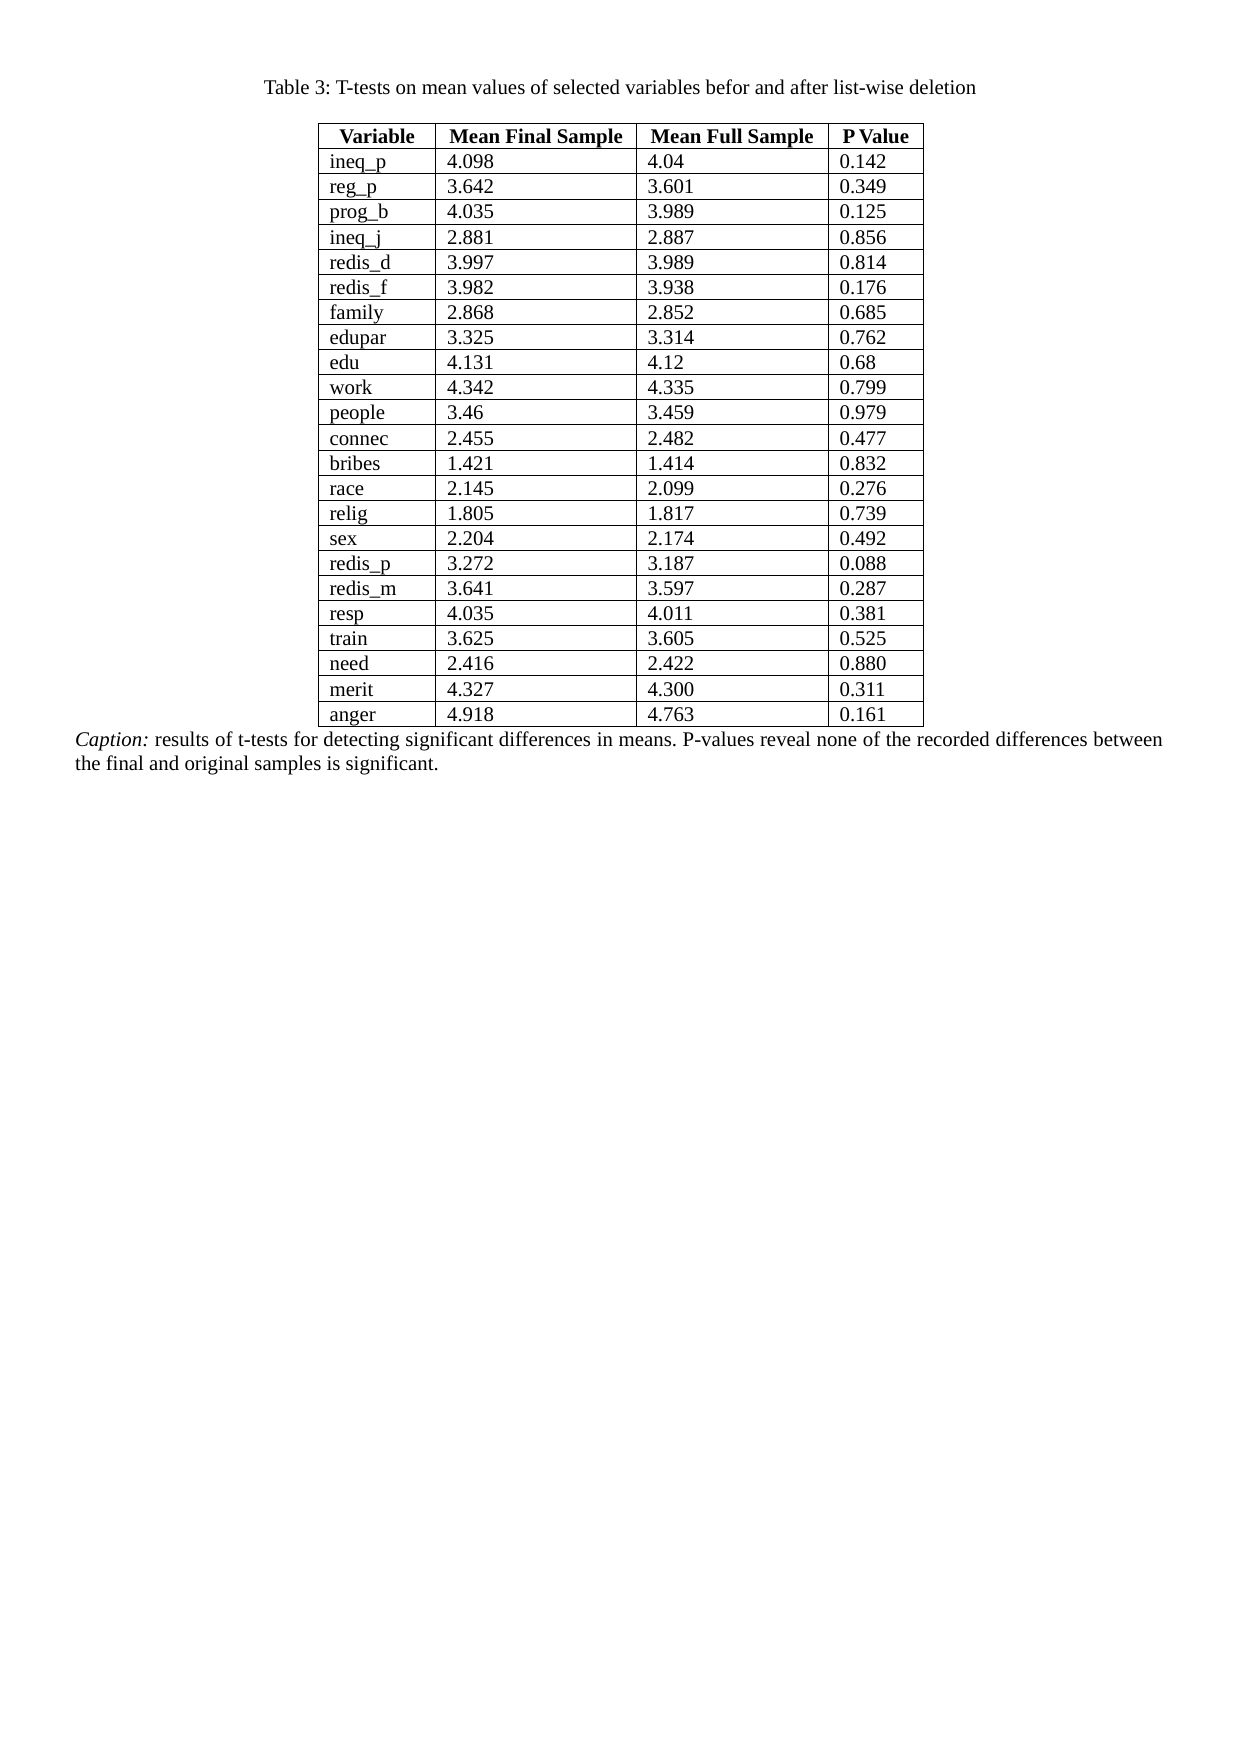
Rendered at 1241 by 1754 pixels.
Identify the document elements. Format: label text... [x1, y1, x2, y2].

table_cell 3.601 [637, 174, 828, 198]
table_cell bribes [319, 451, 435, 474]
table_cell 1.414 [637, 451, 828, 474]
table_cell connec [319, 425, 435, 449]
table_cell 4.035 [436, 200, 636, 223]
table_cell 3.325 [436, 325, 636, 349]
table_cell 4.342 [436, 375, 636, 399]
table_cell 0.880 [829, 651, 923, 675]
table_header Mean Final Sample [436, 124, 636, 148]
table_cell edupar [319, 325, 435, 349]
table_cell 2.099 [637, 476, 828, 500]
table_cell 0.381 [829, 601, 923, 625]
table_cell train [319, 626, 435, 650]
table_cell redis_d [319, 250, 435, 274]
table_cell 1.805 [436, 501, 636, 525]
table_cell 0.161 [829, 702, 923, 726]
table_cell 0.814 [829, 250, 923, 274]
table_cell merit [319, 676, 435, 701]
table_cell redis_m [319, 576, 435, 600]
table_cell reg_p [319, 174, 435, 198]
table_cell 3.938 [637, 275, 828, 299]
table_header Mean Full Sample [637, 124, 828, 148]
table_cell 0.088 [829, 551, 923, 575]
table_cell anger [319, 702, 435, 726]
table_cell 0.176 [829, 275, 923, 299]
table_cell 4.335 [637, 375, 828, 399]
table_cell 0.349 [829, 174, 923, 198]
table_cell 0.685 [829, 300, 923, 324]
table_cell 2.881 [436, 225, 636, 249]
table_cell race [319, 476, 435, 500]
table_cell 3.187 [637, 551, 828, 575]
table_header Variable [319, 124, 435, 148]
table_cell 3.642 [436, 174, 636, 198]
table_cell 4.327 [436, 676, 636, 701]
table_cell 1.421 [436, 451, 636, 474]
table_cell 4.035 [436, 601, 636, 625]
table_cell 2.455 [436, 425, 636, 449]
table_cell 0.979 [829, 400, 923, 424]
table_cell 2.204 [436, 526, 636, 550]
table_cell redis_p [319, 551, 435, 575]
table_cell ineq_j [319, 225, 435, 249]
table_cell 0.799 [829, 375, 923, 399]
table_cell relig [319, 501, 435, 525]
table_cell work [319, 375, 435, 399]
table_cell sex [319, 526, 435, 550]
table_cell 2.145 [436, 476, 636, 500]
table_cell 1.817 [637, 501, 828, 525]
table_cell 3.314 [637, 325, 828, 349]
table_cell 0.477 [829, 425, 923, 449]
table_cell 3.989 [637, 250, 828, 274]
table_cell 3.459 [637, 400, 828, 424]
table_cell 3.641 [436, 576, 636, 600]
table_cell 4.04 [637, 149, 828, 173]
table_cell 0.739 [829, 501, 923, 525]
table_cell 4.300 [637, 676, 828, 701]
table_cell 0.142 [829, 149, 923, 173]
text Table 3: T-tests on mean values of selected variables befor and after list-wise deletion [75, 75, 1165, 99]
table_cell 4.763 [637, 702, 828, 726]
table_cell edu [319, 350, 435, 374]
table_cell 3.997 [436, 250, 636, 274]
table_header P Value [829, 124, 923, 148]
table_cell 2.482 [637, 425, 828, 449]
table_cell prog_b [319, 200, 435, 223]
table_cell 2.422 [637, 651, 828, 675]
table_cell 3.989 [637, 200, 828, 223]
table_cell 0.287 [829, 576, 923, 600]
table_cell redis_f [319, 275, 435, 299]
text Caption: results of t-tests for detecting significant differences in means. P-values reveal none of the recorded differences between the final and original samples is significant. [75, 727, 1165, 775]
table_cell 2.174 [637, 526, 828, 550]
table_cell ineq_p [319, 149, 435, 173]
table_cell 4.098 [436, 149, 636, 173]
table_cell 3.605 [637, 626, 828, 650]
table_cell 4.131 [436, 350, 636, 374]
table_cell family [319, 300, 435, 324]
table_cell 2.852 [637, 300, 828, 324]
table_cell 4.011 [637, 601, 828, 625]
table_cell 2.887 [637, 225, 828, 249]
table_cell 4.918 [436, 702, 636, 726]
table_cell 3.625 [436, 626, 636, 650]
table_cell 2.868 [436, 300, 636, 324]
table_cell 0.856 [829, 225, 923, 249]
table_cell 3.272 [436, 551, 636, 575]
table_cell 3.982 [436, 275, 636, 299]
table_cell 0.492 [829, 526, 923, 550]
table_cell 0.525 [829, 626, 923, 650]
table_cell resp [319, 601, 435, 625]
table_cell 0.762 [829, 325, 923, 349]
table_cell 0.68 [829, 350, 923, 374]
table_cell need [319, 651, 435, 675]
table_cell 4.12 [637, 350, 828, 374]
table_cell 0.311 [829, 676, 923, 701]
table_cell 0.832 [829, 451, 923, 474]
table_cell 2.416 [436, 651, 636, 675]
table_cell 3.46 [436, 400, 636, 424]
table_cell 3.597 [637, 576, 828, 600]
table_cell 0.276 [829, 476, 923, 500]
table_cell people [319, 400, 435, 424]
table_cell 0.125 [829, 200, 923, 223]
